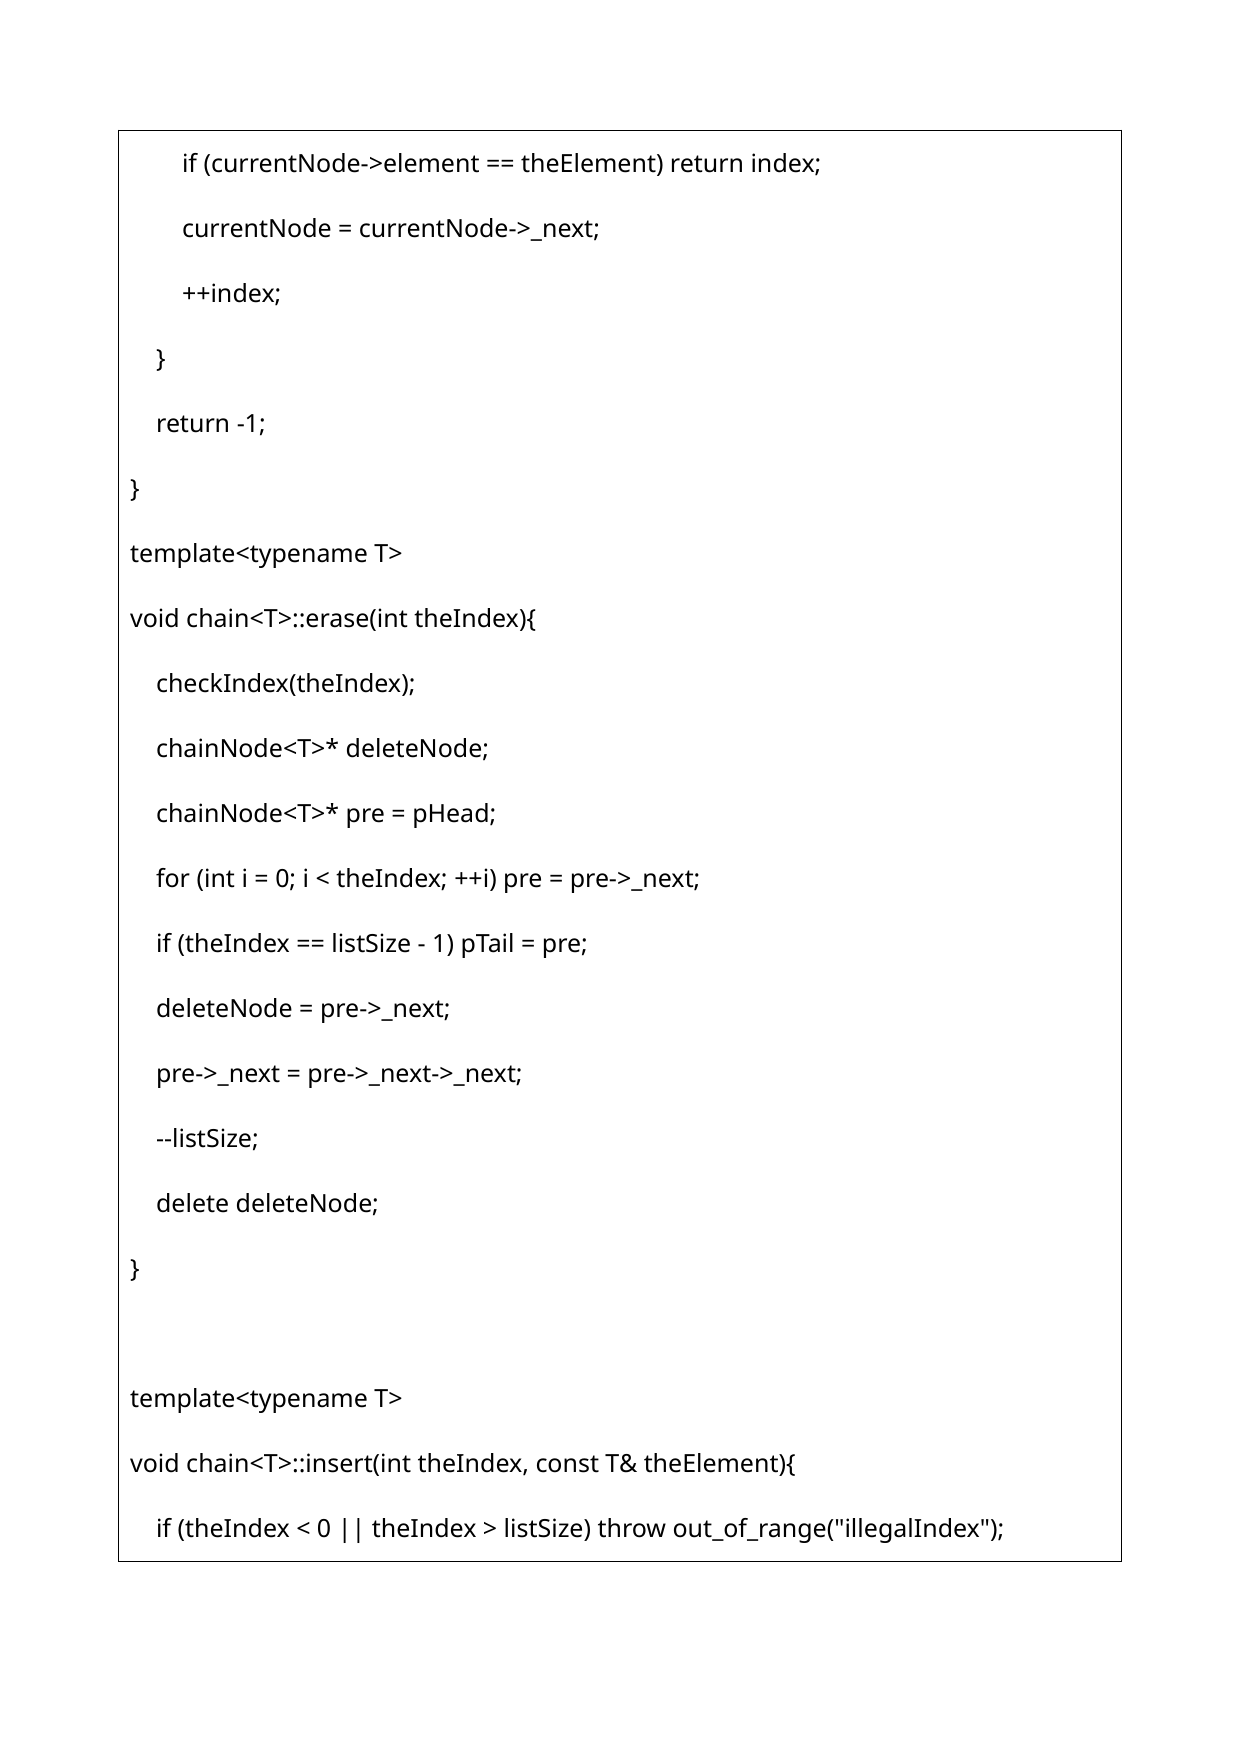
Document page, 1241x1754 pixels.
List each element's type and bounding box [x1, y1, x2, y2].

table_cell [119, 131, 1121, 1561]
